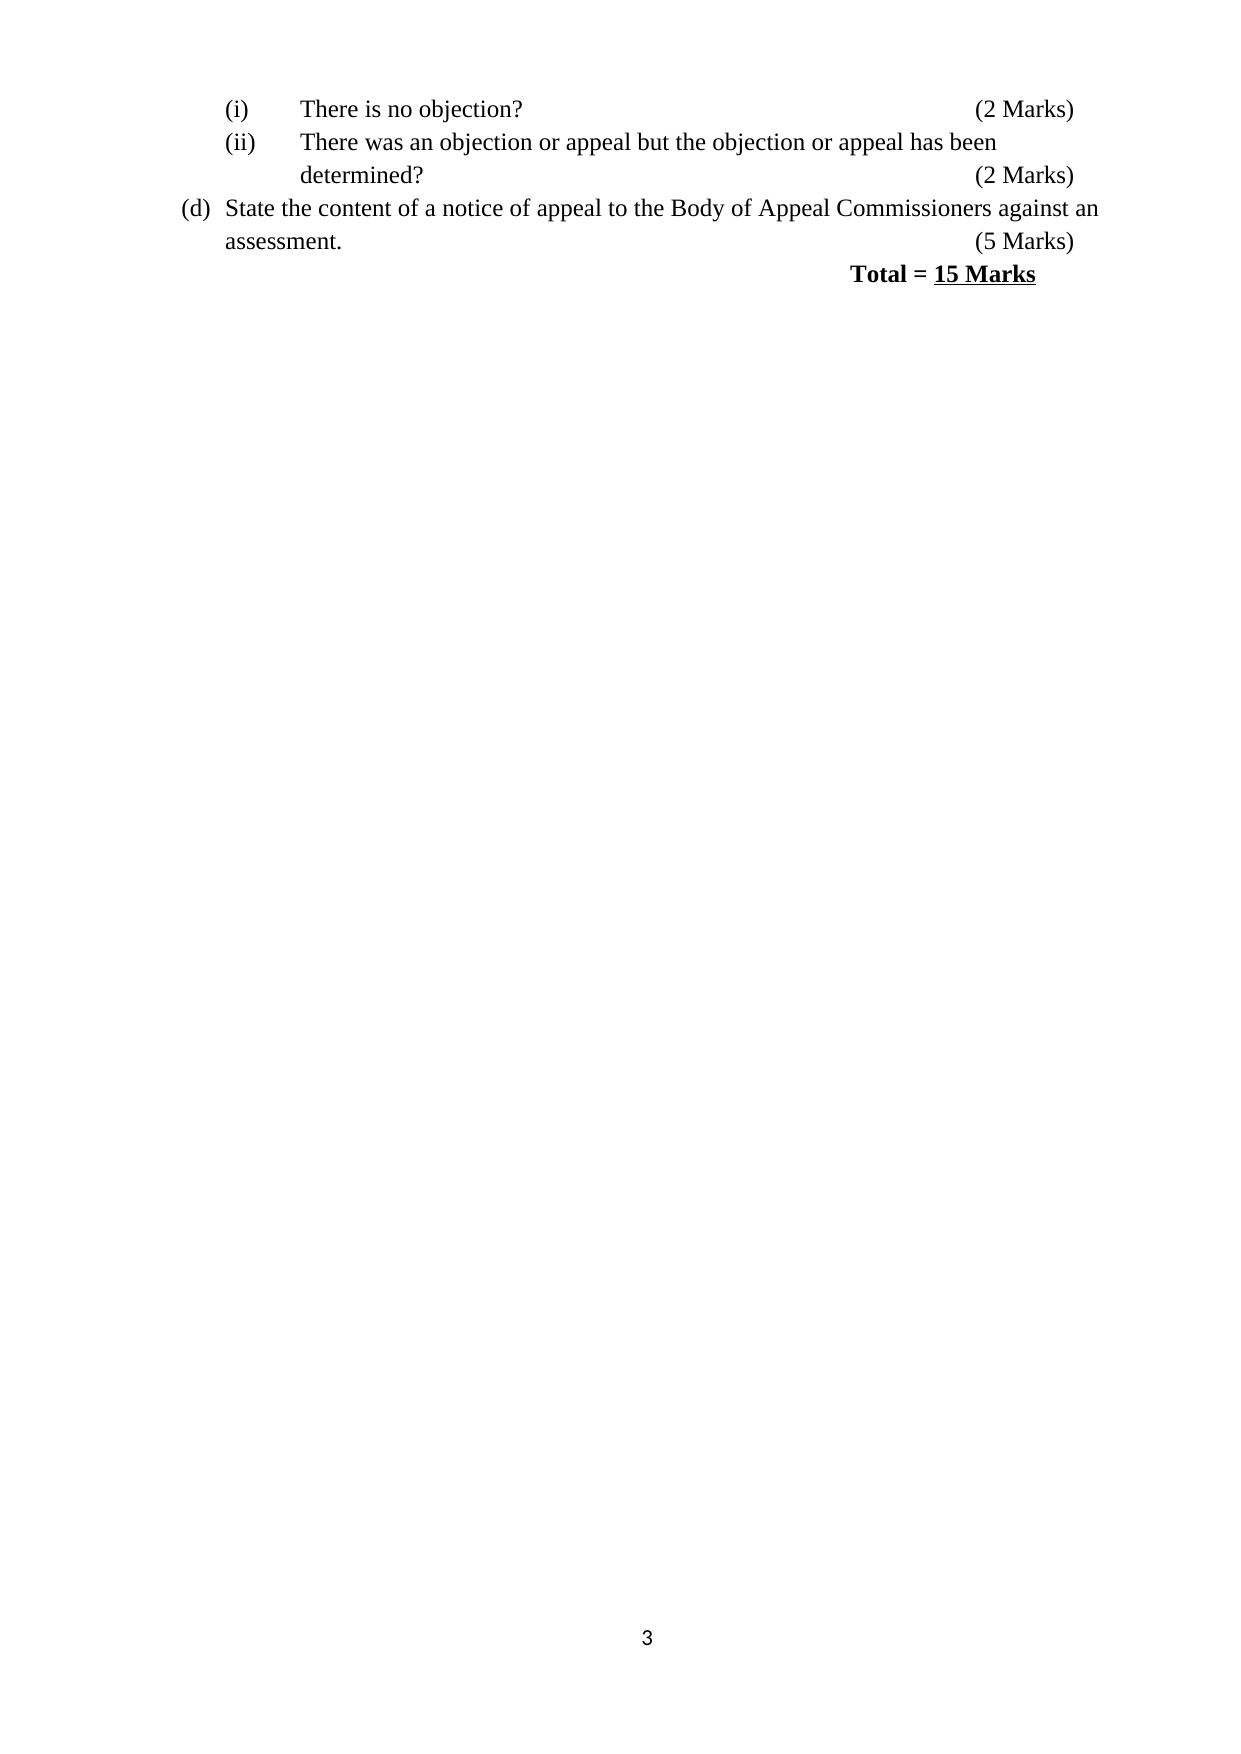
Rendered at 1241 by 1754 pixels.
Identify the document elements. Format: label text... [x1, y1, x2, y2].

list (d) State the content of a notice of appeal to the Body of Appeal Commissioners against an assessment. (5 Marks) [150, 193, 1144, 254]
list Total = 15 Marks [150, 259, 1144, 288]
list (i) There is no objection? (2 Marks) [150, 94, 1144, 122]
list (ii) There was an objection or appeal but the objection or appeal has been determined? (2 Marks) [150, 127, 1144, 188]
